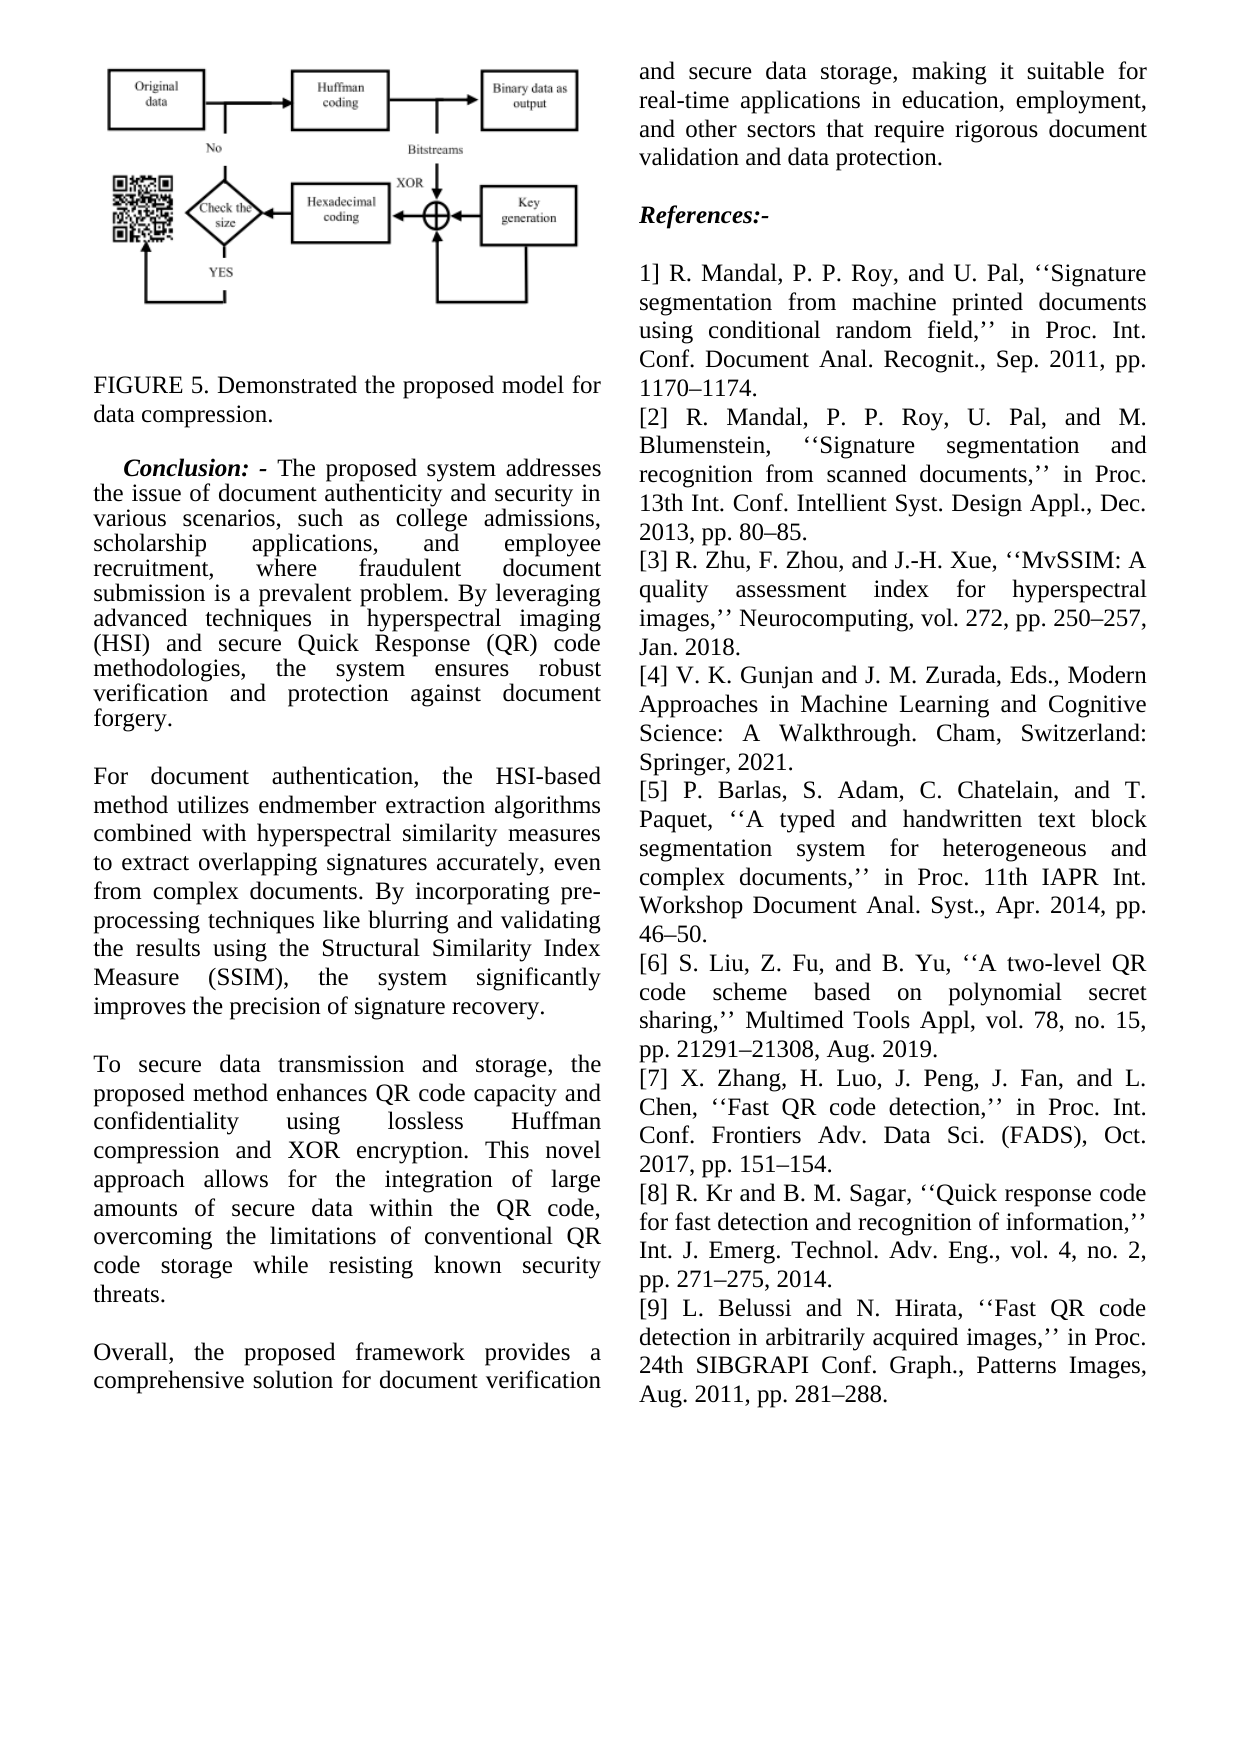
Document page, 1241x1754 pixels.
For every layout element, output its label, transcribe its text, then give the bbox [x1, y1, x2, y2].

text [6] S. Liu, Z. Fu, and B. Yu, ‘‘A two-level QR code scheme based on polynomial secret sharing,’’ Multimed Tools Appl, vol. 78, no. 15, pp. 21291–21308, Aug. 2019. [639, 948, 1147, 1063]
text [7] X. Zhang, H. Luo, J. Peng, J. Fan, and L. Chen, ‘‘Fast QR code detection,’’ in Proc. Int. Conf. Frontiers Adv. Data Sci. (FADS), Oct. 2017, pp. 151–154. [639, 1063, 1147, 1178]
text Overall, the proposed framework provides a comprehensive solution for document verification and secure data storage, making it suitable for real-time applications in education, employment, and other sectors that require rigorous document validation and data protection. [639, 56, 1147, 171]
text [9] L. Belussi and N. Hirata, ‘‘Fast QR code detection in arbitrarily acquired images,’’ in Proc. 24th SIBGRAPI Conf. Graph., Patterns Images, Aug. 2011, pp. 281–288. [639, 1293, 1147, 1408]
picture [93, 56, 600, 313]
text 1] R. Mandal, P. P. Roy, and U. Pal, ‘‘Signature segmentation from machine printed documents using conditional random field,’’ in Proc. Int. Conf. Document Anal. Recognit., Sep. 2011, pp. 1170–1174. [639, 258, 1147, 402]
text Overall, the proposed framework provides a comprehensive solution for document verification and secure data storage, making it suitable for real-time applications in education, employment, and other sectors that require rigorous document validation and data protection. [93, 1337, 601, 1394]
text [5] P. Barlas, S. Adam, C. Chatelain, and T. Paquet, ‘‘A typed and handwritten text block segmentation system for heterogeneous and complex documents,’’ in Proc. 11th IAPR Int. Workshop Document Anal. Syst., Apr. 2014, pp. 46–50. [639, 775, 1147, 948]
text [8] R. Kr and B. M. Sagar, ‘‘Quick response code for fast detection and recognition of information,’’ Int. J. Emerg. Technol. Adv. Eng., vol. 4, no. 2, pp. 271–275, 2014. [639, 1178, 1147, 1293]
text FIGURE 5. Demonstrated the proposed model for data compression. [93, 371, 601, 428]
text [2] R. Mandal, P. P. Roy, U. Pal, and M. Blumenstein, ‘‘Signature segmentation and recognition from scanned documents,’’ in Proc. 13th Int. Conf. Intellient Syst. Design Appl., Dec. 2013, pp. 80–85. [639, 402, 1147, 545]
text To secure data transmission and storage, the proposed method enhances QR code capacity and confidentiality using lossless Huffman compression and XOR encryption. This novel approach allows for the integration of large amounts of secure data within the QR code, overcoming the limitations of conventional QR code storage while resisting known security threats. [93, 1049, 601, 1308]
text References:- [639, 200, 1147, 229]
subtitle Conclusion: - The proposed system addresses the issue of document authenticity and security in various scenarios, such as college admissions, scholarship applications, and employee recruitment, where fraudulent document submission is a prevalent problem. By leveraging advanced techniques in hyperspectral imaging (HSI) and secure Quick Response (QR) code methodologies, the system ensures robust verification and protection against document forgery. [93, 457, 601, 732]
text [4] V. K. Gunjan and J. M. Zurada, Eds., Modern Approaches in Machine Learning and Cognitive Science: A Walkthrough. Cham, Switzerland: Springer, 2021. [639, 660, 1147, 775]
text [3] R. Zhu, F. Zhou, and J.-H. Xue, ‘‘MvSSIM: A quality assessment index for hyperspectral images,’’ Neurocomputing, vol. 272, pp. 250–257, Jan. 2018. [639, 545, 1147, 660]
text For document authentication, the HSI-based method utilizes endmember extraction algorithms combined with hyperspectral similarity measures to extract overlapping signatures accurately, even from complex documents. By incorporating pre-processing techniques like blurring and validating the results using the Structural Similarity Index Measure (SSIM), the system significantly improves the precision of signature recovery. [93, 761, 601, 1020]
